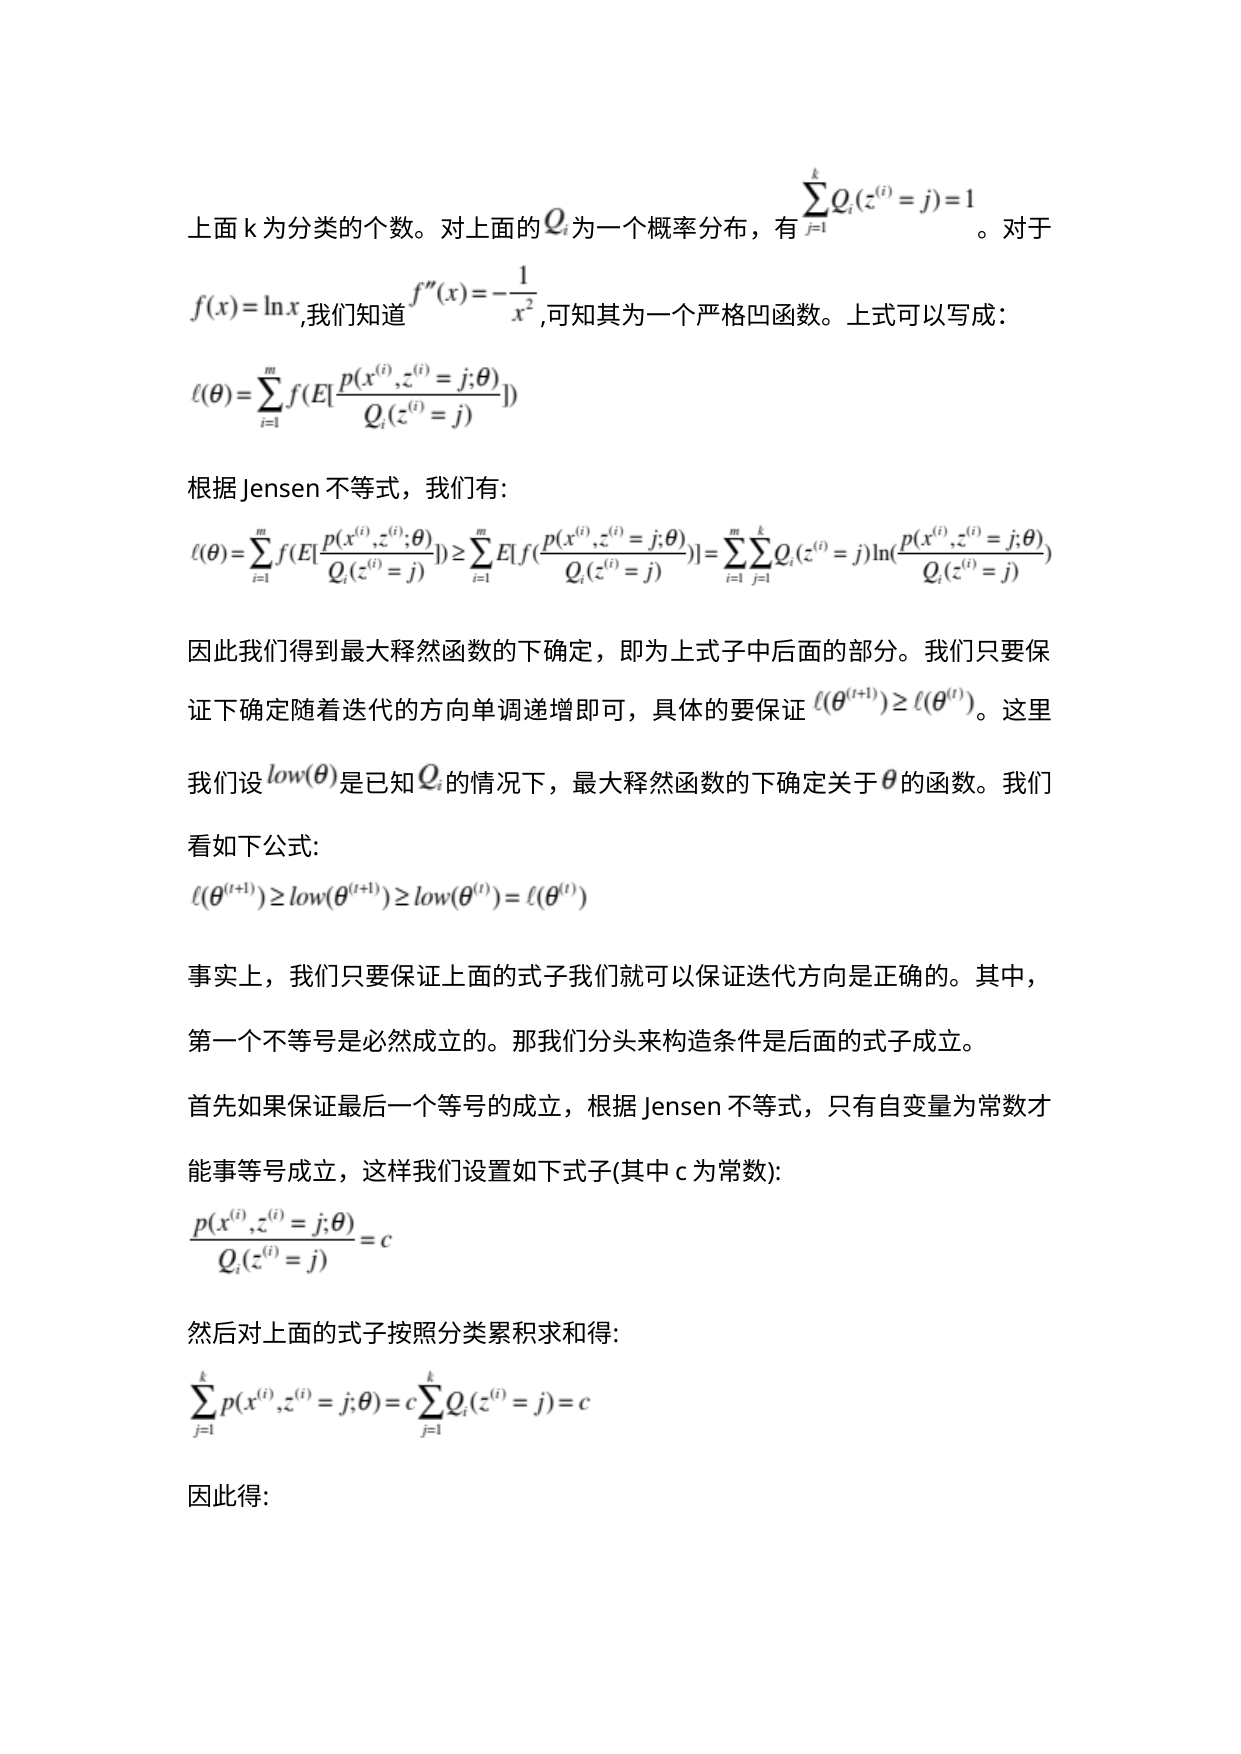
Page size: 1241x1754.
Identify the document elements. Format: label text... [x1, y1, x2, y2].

text 根据Jensen不等式，我们有: [187, 454, 1053, 519]
text 因此得: [187, 1462, 1053, 1527]
text 因此我们得到最大释然函数的下确定，即为上式子中后面的部分。我们只要保证下确定随着迭代的方向单调递增即可，具体的要保证。这里我们设是已知的情况下，最大释然函数的下确定关于的函数。我们看如下公式: [187, 617, 1053, 877]
text 首先如果保证最后一个等号的成立，根据Jensen不等式，只有自变量为常数才能事等号成立，这样我们设置如下式子(其中c为常数): [187, 1072, 1053, 1202]
text 然后对上面的式子按照分类累积求和得: [187, 1299, 1053, 1364]
text 上面k为分类的个数。对上面的为一个概率分布，有。对于,我们知道,可知其为一个严格凹函数。上式可以写成： [187, 162, 1053, 357]
text 事实上，我们只要保证上面的式子我们就可以保证迭代方向是正确的。其中，第一个不等号是必然成立的。那我们分头来构造条件是后面的式子成立。 [187, 942, 1053, 1072]
